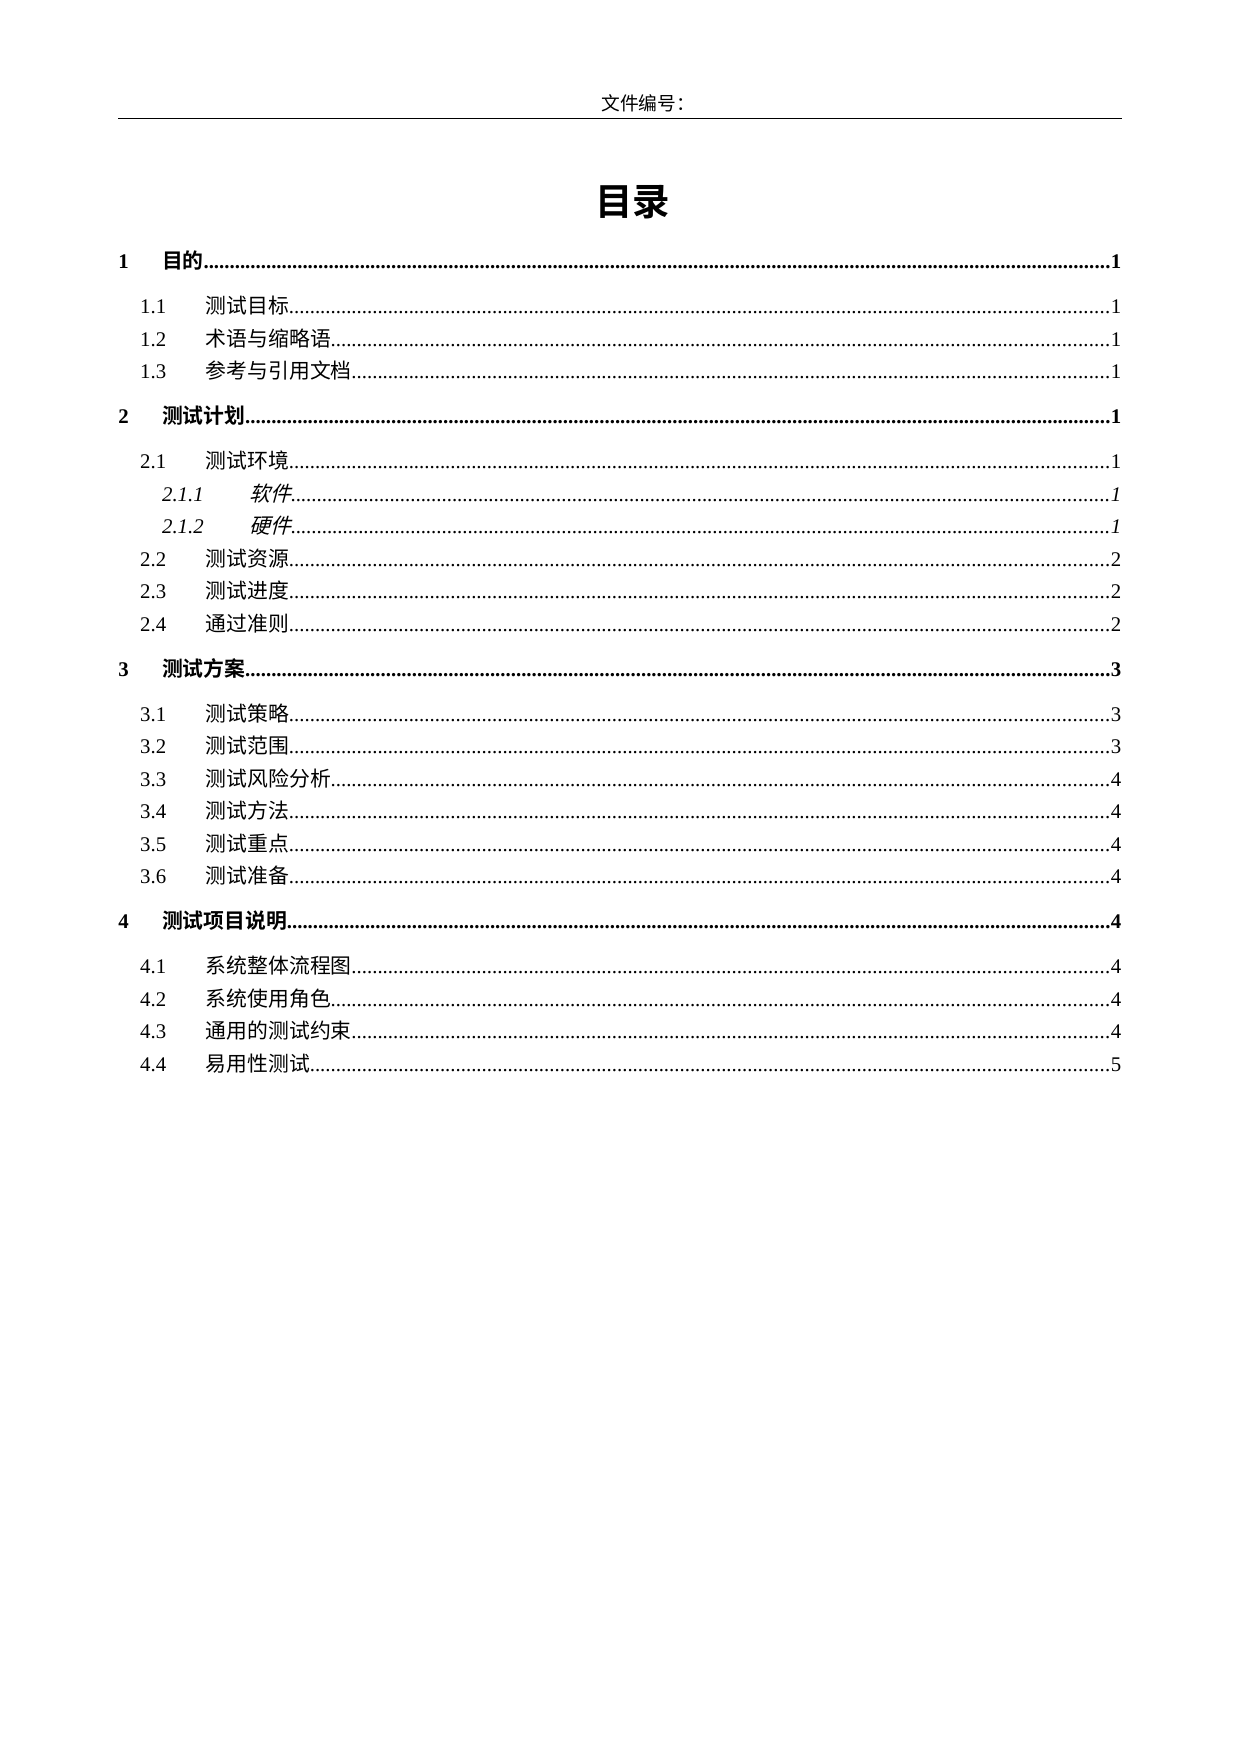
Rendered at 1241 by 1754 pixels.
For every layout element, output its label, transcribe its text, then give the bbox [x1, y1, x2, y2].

text 2.3 测试进度 2 [140, 573, 1122, 606]
text 4.1 系统整体流程图 4 [140, 948, 1122, 981]
text 4.2 系统使用角色 4 [140, 981, 1122, 1013]
text 1.3 参考与引用文档 1 [140, 353, 1122, 386]
text 2.1.1 软件 1 [162, 476, 1122, 508]
text 3.1 测试策略 3 [140, 696, 1122, 728]
text 3.6 测试准备 4 [140, 858, 1122, 891]
text 2.2 测试资源 2 [140, 541, 1122, 573]
text 2.1.2 硬件 1 [162, 508, 1122, 541]
text 3.3 测试风险分析 4 [140, 761, 1122, 793]
text 3.2 测试范围 3 [140, 728, 1122, 761]
text 2.1 测试环境 1 [140, 443, 1122, 476]
text 4.3 通用的测试约束 4 [140, 1013, 1122, 1046]
text 4.4 易用性测试 5 [140, 1046, 1122, 1078]
text 3.4 测试方法 4 [140, 793, 1122, 826]
text 1.1 测试目标 1 [140, 288, 1122, 321]
text 1 目的 1 [118, 243, 1122, 276]
text 2 测试计划 1 [118, 398, 1122, 431]
text 3.5 测试重点 4 [140, 826, 1122, 858]
text 2.4 通过准则 2 [140, 606, 1122, 638]
text 4 测试项目说明 4 [118, 903, 1122, 936]
text 1.2 术语与缩略语 1 [140, 321, 1122, 353]
text 目录 [143, 166, 1122, 231]
text 3 测试方案 3 [118, 651, 1122, 683]
